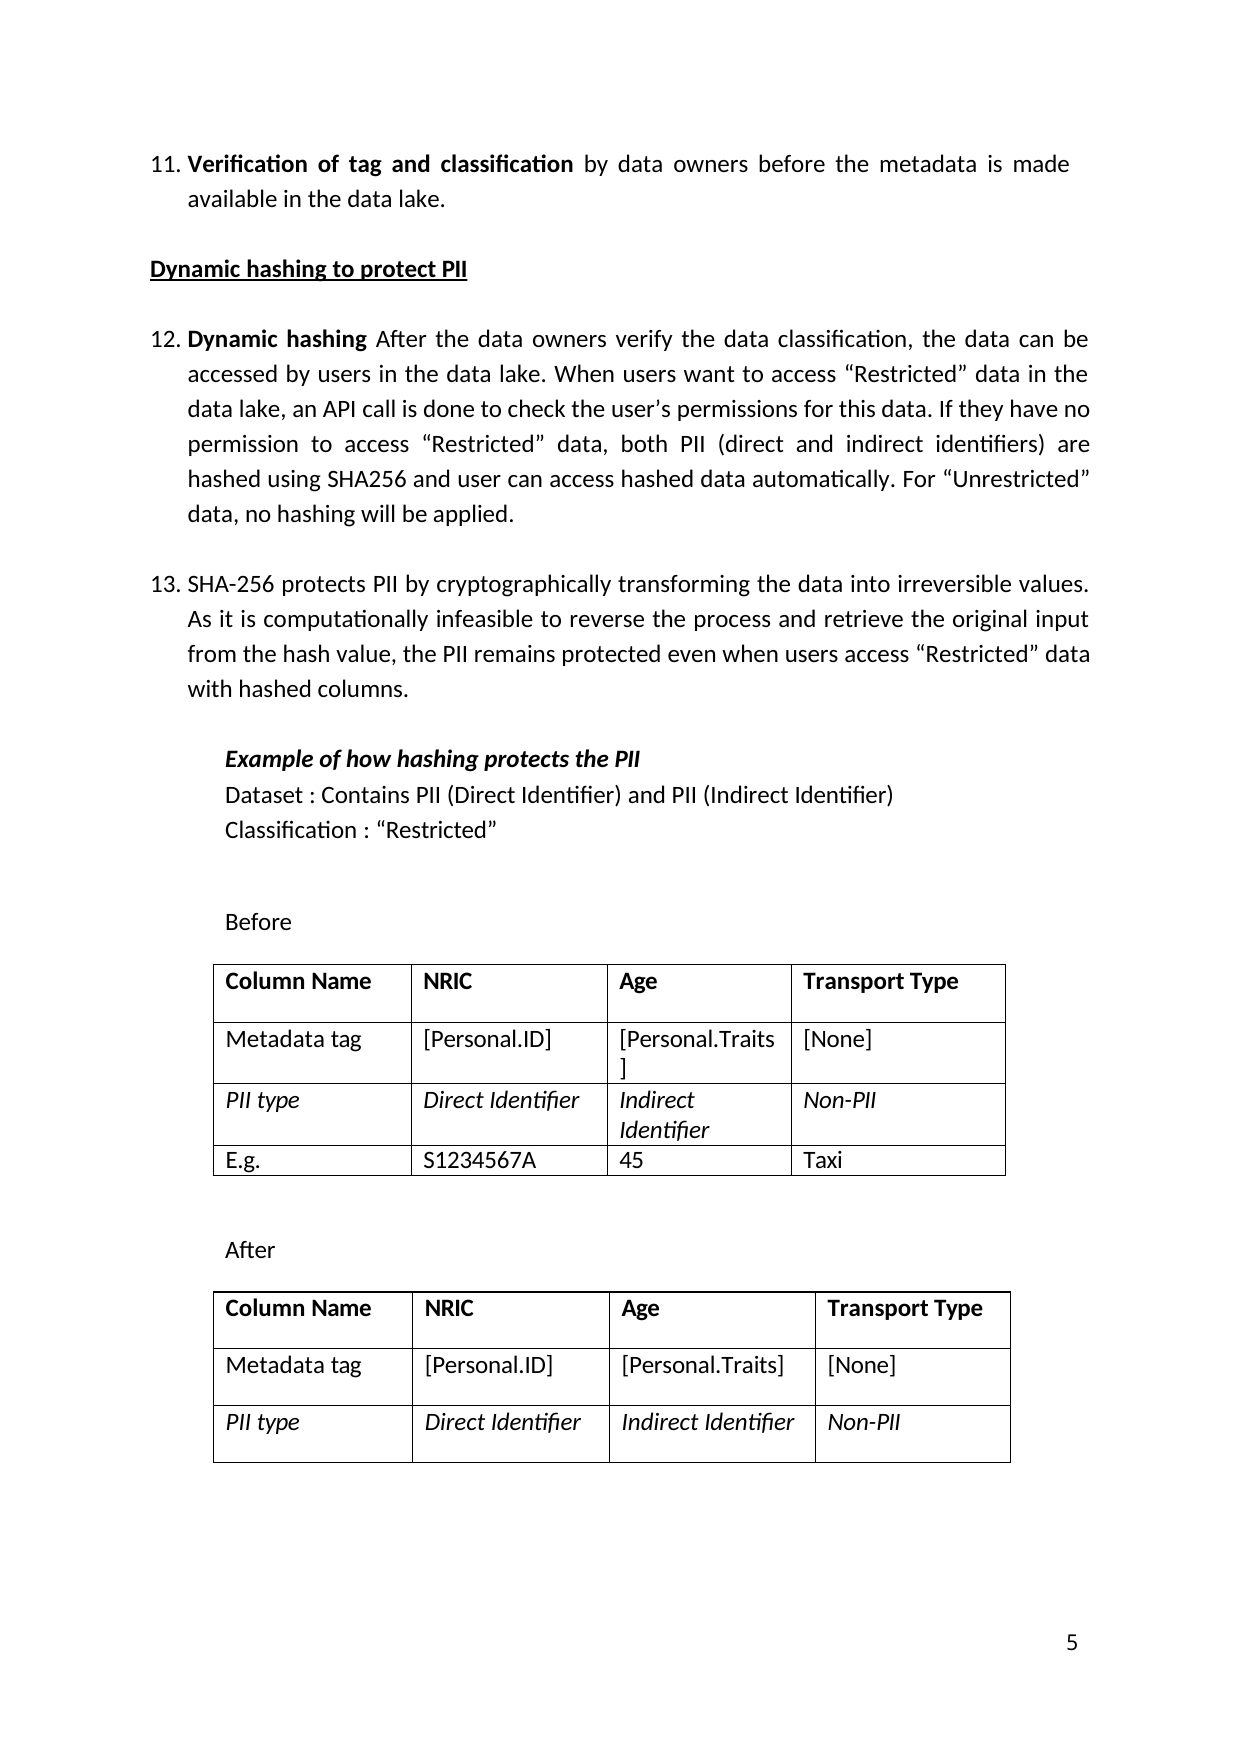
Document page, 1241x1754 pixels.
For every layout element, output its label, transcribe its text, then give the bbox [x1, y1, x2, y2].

table_cell S1234567A [412, 1146, 607, 1175]
table_cell PII type [214, 1084, 411, 1145]
list SHA-256 protects PII by cryptographically transforming the data into irreversible values. As it is computationally infeasible to reverse the process and retrieve the original input from the hash value, the PII remains protected even when users access “Restricted” data with hashed columns. [150, 569, 1091, 704]
table_cell [None] [792, 1023, 1005, 1083]
table_header Transport Type [816, 1293, 1010, 1348]
table_cell Non-PII [792, 1084, 1005, 1145]
table_header Transport Type [792, 965, 1005, 1022]
table_cell Taxi [792, 1146, 1005, 1175]
table_header NRIC [413, 1293, 609, 1348]
table_cell Direct Identifier [412, 1084, 607, 1145]
list Dynamic hashing After the data owners verify the data classification, the data can be accessed by users in the data lake. When users want to access “Restricted” data in the data lake, an API call is done to check the user’s permissions for this data. If they have no permission to access “Restricted” data, both PII (direct and indirect identifiers) are hashed using SHA256 and user can access hashed data automatically. For “Unrestricted” data, no hashing will be applied. [150, 323, 1090, 529]
table_cell [Personal.Traits] [610, 1349, 815, 1405]
table_cell [None] [816, 1349, 1010, 1405]
table_cell [Personal.ID] [412, 1023, 607, 1083]
text Classification : “Restricted” [225, 814, 1107, 844]
table_header Column Name [214, 965, 411, 1022]
text After [225, 1234, 1107, 1264]
table_cell Metadata tag [214, 1023, 411, 1083]
table_cell 45 [608, 1146, 791, 1175]
table_cell Direct Identifier [413, 1406, 609, 1462]
table_header Age [610, 1293, 815, 1348]
subtitle Example of how hashing protects the PII [225, 743, 1107, 774]
table_cell [Personal.ID] [413, 1349, 609, 1405]
table_cell Indirect Identifier [608, 1084, 791, 1145]
list Verification of tag and classification by data owners before the metadata is made available in the data lake. [150, 148, 1090, 213]
table_cell E.g. [214, 1146, 411, 1175]
table_cell Metadata tag [214, 1349, 412, 1405]
table_header Age [608, 965, 791, 1022]
text Dataset : Contains PII (Direct Identifier) and PII (Indirect Identifier) [225, 779, 1107, 809]
table_cell PII type [214, 1406, 412, 1462]
table_cell Indirect Identifier [610, 1406, 815, 1462]
table_cell [Personal.Traits ] [608, 1023, 791, 1083]
table_header NRIC [412, 965, 607, 1022]
subtitle Dynamic hashing to protect PII [150, 253, 1107, 284]
text Before [225, 906, 1107, 937]
table_header Column Name [214, 1293, 412, 1348]
table_cell Non-PII [816, 1406, 1010, 1462]
